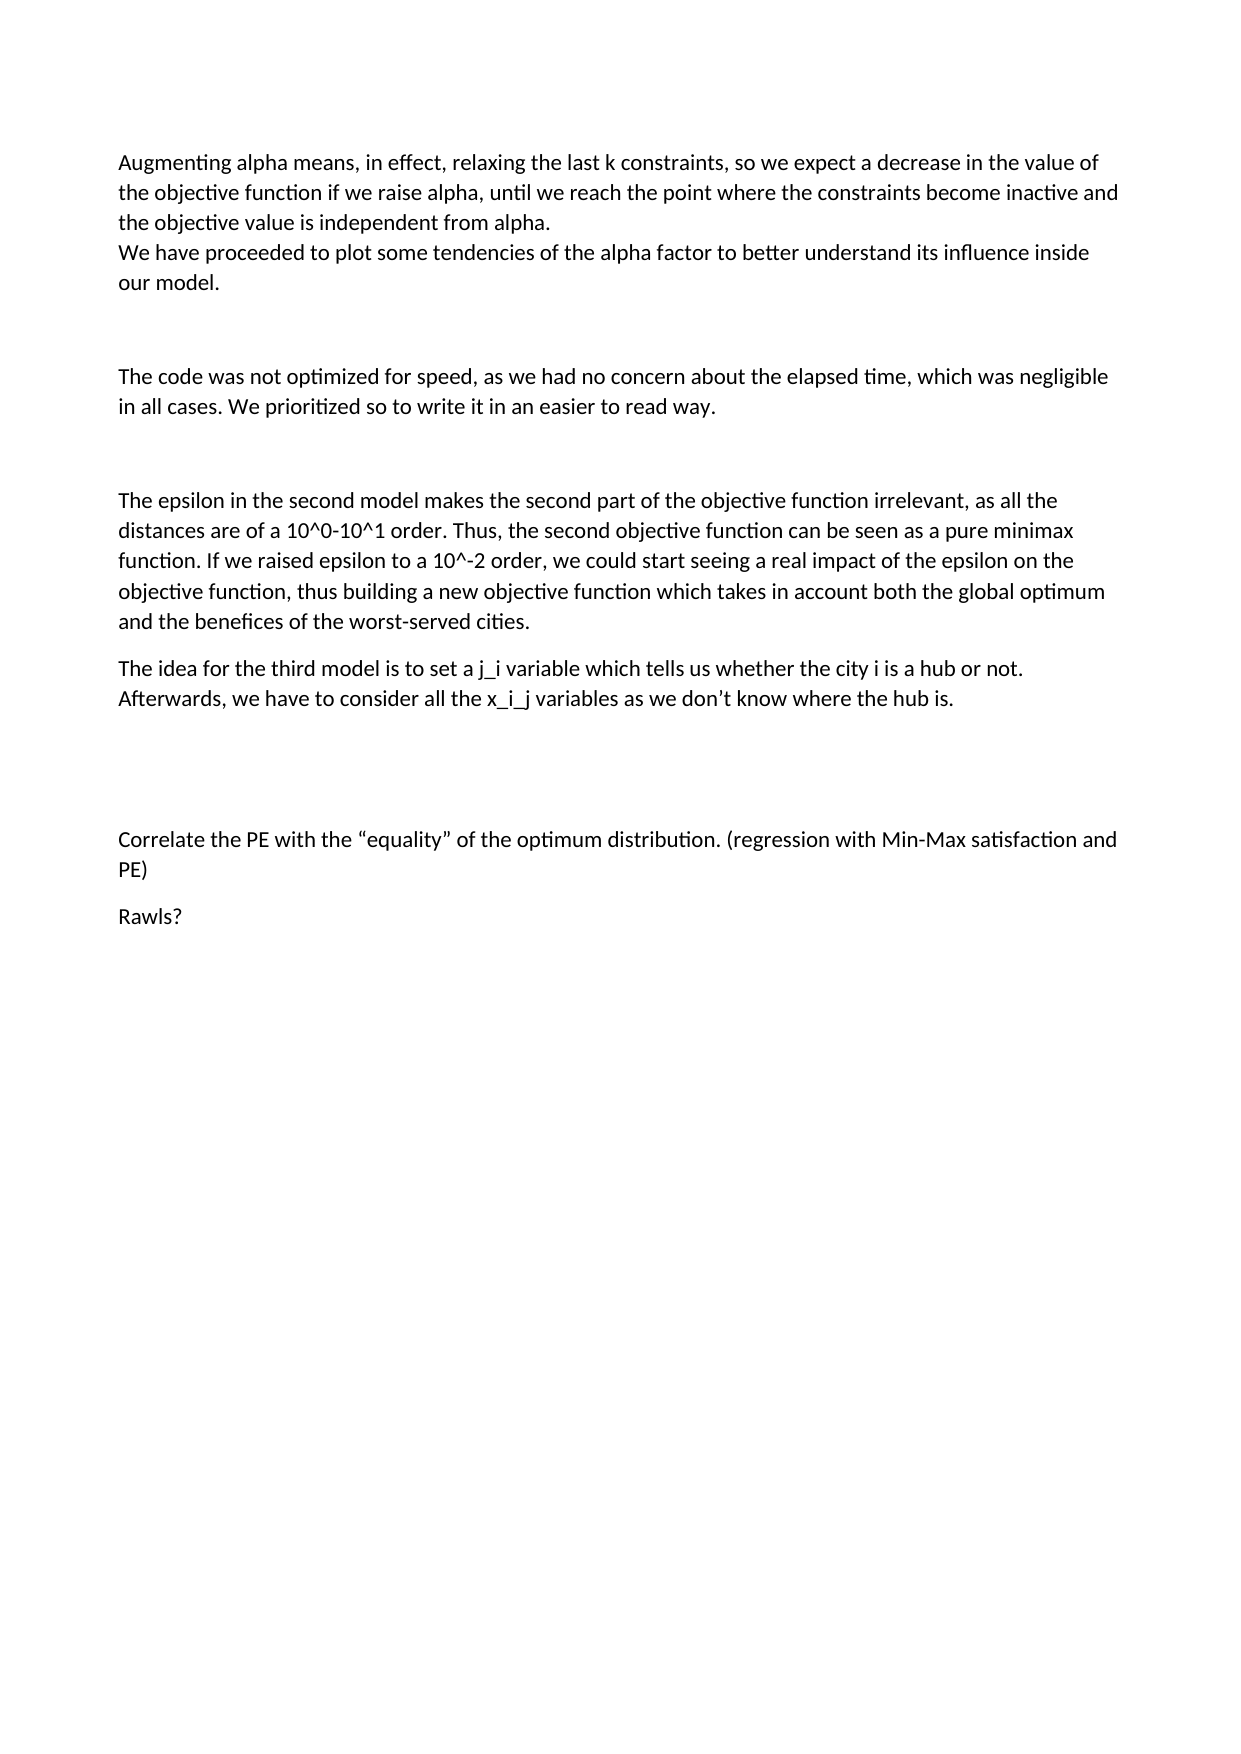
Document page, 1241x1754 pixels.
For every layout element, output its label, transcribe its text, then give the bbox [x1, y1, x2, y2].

text The epsilon in the second model makes the second part of the objective function irrelevant, as all the distances are of a 10^0-10^1 order. Thus, the second objective function can be seen as a pure minimax function. If we raised epsilon to a 10^-2 order, we could start seeing a real impact of the epsilon on the objective function, thus building a new objective function which takes in account both the global optimum and the benefices of the worst-served cities. [118, 486, 1122, 635]
text Augmenting alpha means, in effect, relaxing the last k constraints, so we expect a decrease in the value of the objective function if we raise alpha, until we reach the point where the constraints become inactive and the objective value is independent from alpha. We have proceeded to plot some tendencies of the alpha factor to better understand its influence inside our model. [118, 148, 1122, 296]
text The code was not optimized for speed, as we had no concern about the elapsed time, which was negligible in all cases. We prioritized so to write it in an easier to read way. [118, 362, 1122, 420]
text Rawls? [118, 902, 1122, 930]
text Correlate the PE with the “equality” of the optimum distribution. (regression with Min-Max satisfaction and PE) [118, 825, 1122, 883]
text The idea for the third model is to set a j_i variable which tells us whether the city i is a hub or not. Afterwards, we have to consider all the x_i_j variables as we don’t know where the hub is. [118, 654, 1122, 712]
